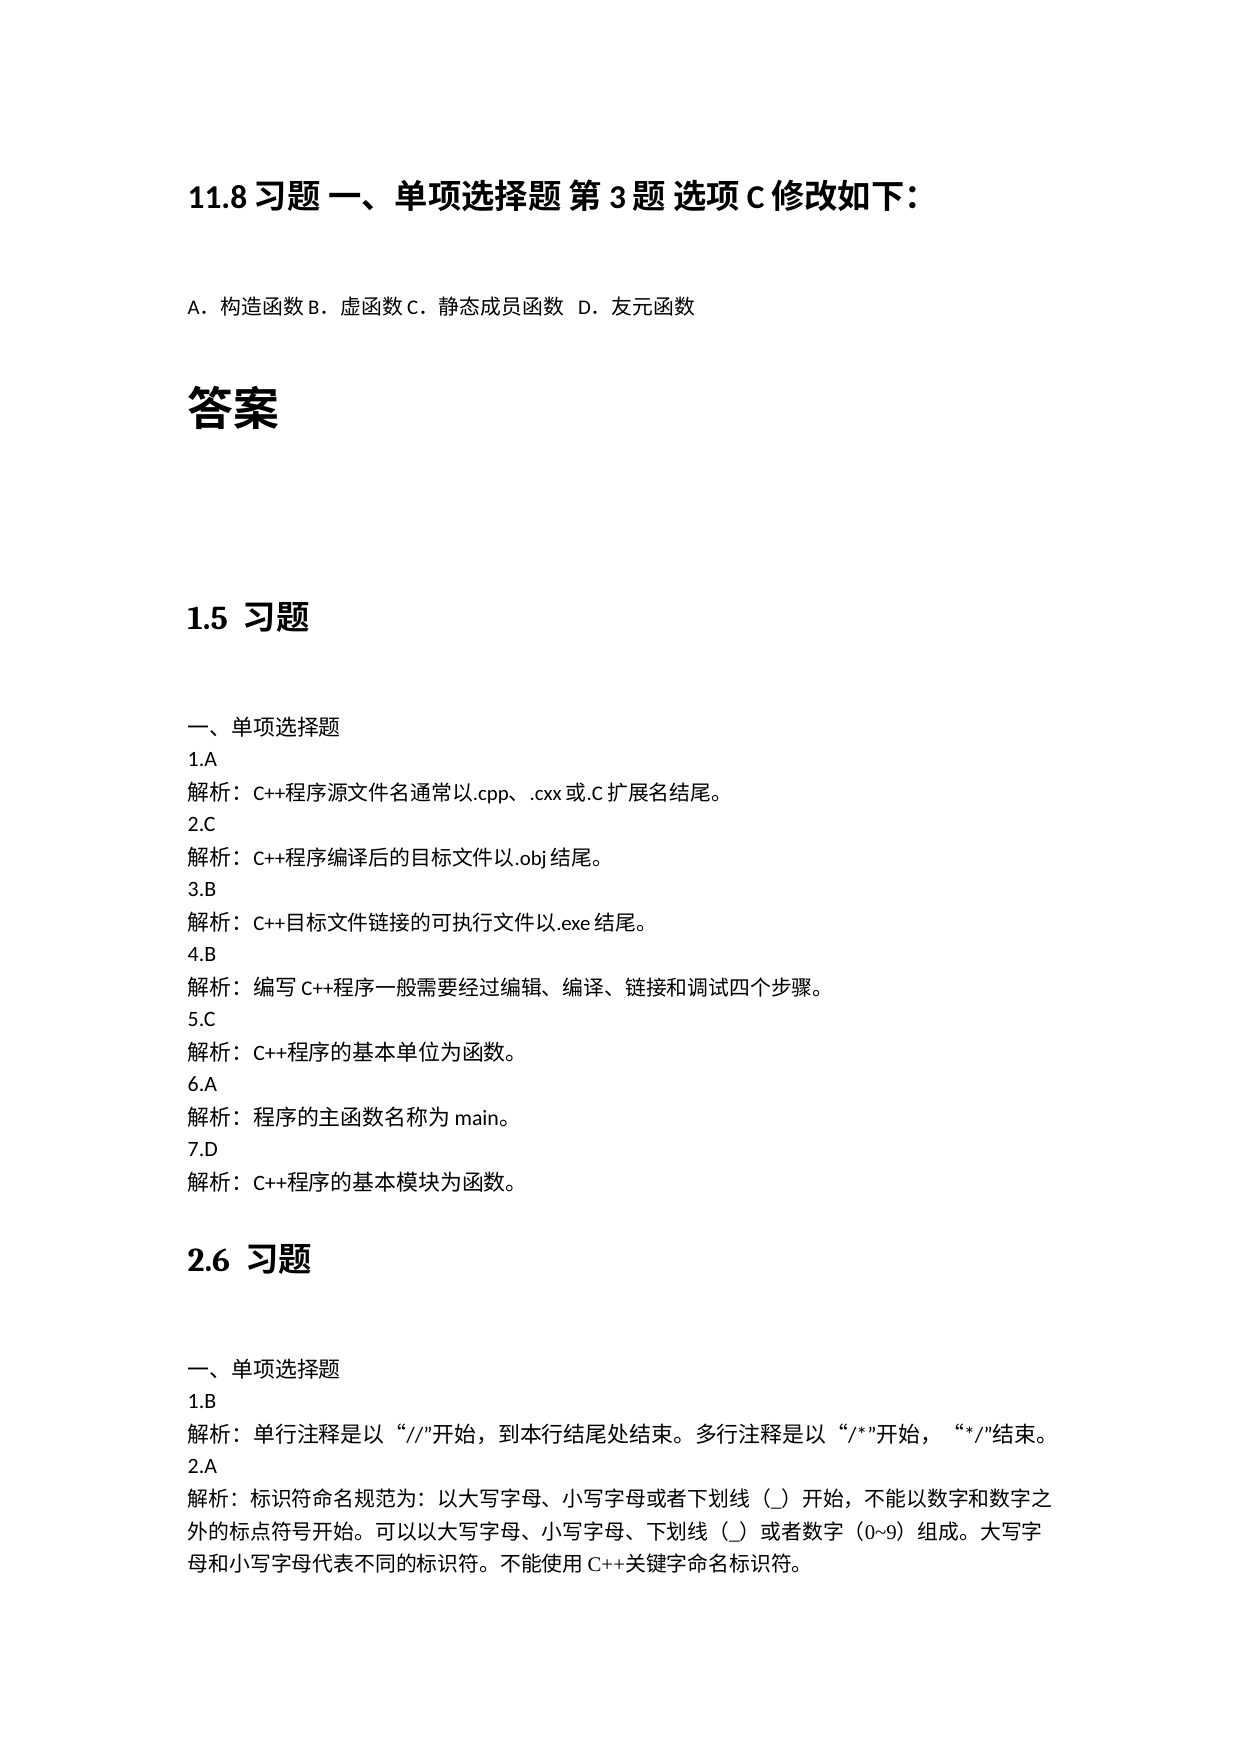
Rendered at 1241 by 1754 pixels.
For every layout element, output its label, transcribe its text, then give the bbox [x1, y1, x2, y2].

text 解析：编写C++程序一般需要经过编辑、编译、链接和调试四个步骤。 [187, 970, 1053, 1002]
subtitle 答案 [187, 357, 1053, 454]
text 7.D [187, 1132, 1053, 1165]
text 1.A [187, 742, 1053, 775]
text 解析：C++程序的基本模块为函数。 [187, 1165, 1053, 1197]
subtitle 11.8习题 一、单项选择题 第3题 选项C修改如下： [187, 162, 1053, 227]
text 解析：C++程序编译后的目标文件以.obj结尾。 [187, 840, 1053, 872]
text 解析：C++目标文件链接的可执行文件以.exe结尾。 [187, 905, 1053, 937]
text 一、单项选择题 [187, 1351, 1053, 1384]
text 一、单项选择题 [187, 710, 1053, 742]
text 1.B [187, 1384, 1053, 1416]
subtitle 2.6 习题 [187, 1224, 1053, 1289]
text 6.A [187, 1067, 1053, 1100]
text A．构造函数B．虚函数C．静态成员函数 D．友元函数 [187, 289, 1053, 322]
subtitle 1.5 习题 [187, 582, 1053, 647]
text 4.B [187, 937, 1053, 970]
text 2.A [187, 1449, 1053, 1481]
text 3.B [187, 872, 1053, 905]
text 5.C [187, 1002, 1053, 1035]
text 解析：单行注释是以“//”开始，到本行结尾处结束。多行注释是以“/*”开始，“*/”结束。 [187, 1416, 1053, 1449]
text 2.C [187, 807, 1053, 840]
text 解析：C++程序源文件名通常以.cpp、.cxx或.C扩展名结尾。 [187, 775, 1053, 807]
text 解析：程序的主函数名称为main。 [187, 1100, 1053, 1132]
text 解析：C++程序的基本单位为函数。 [187, 1035, 1053, 1067]
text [187, 1481, 1053, 1579]
